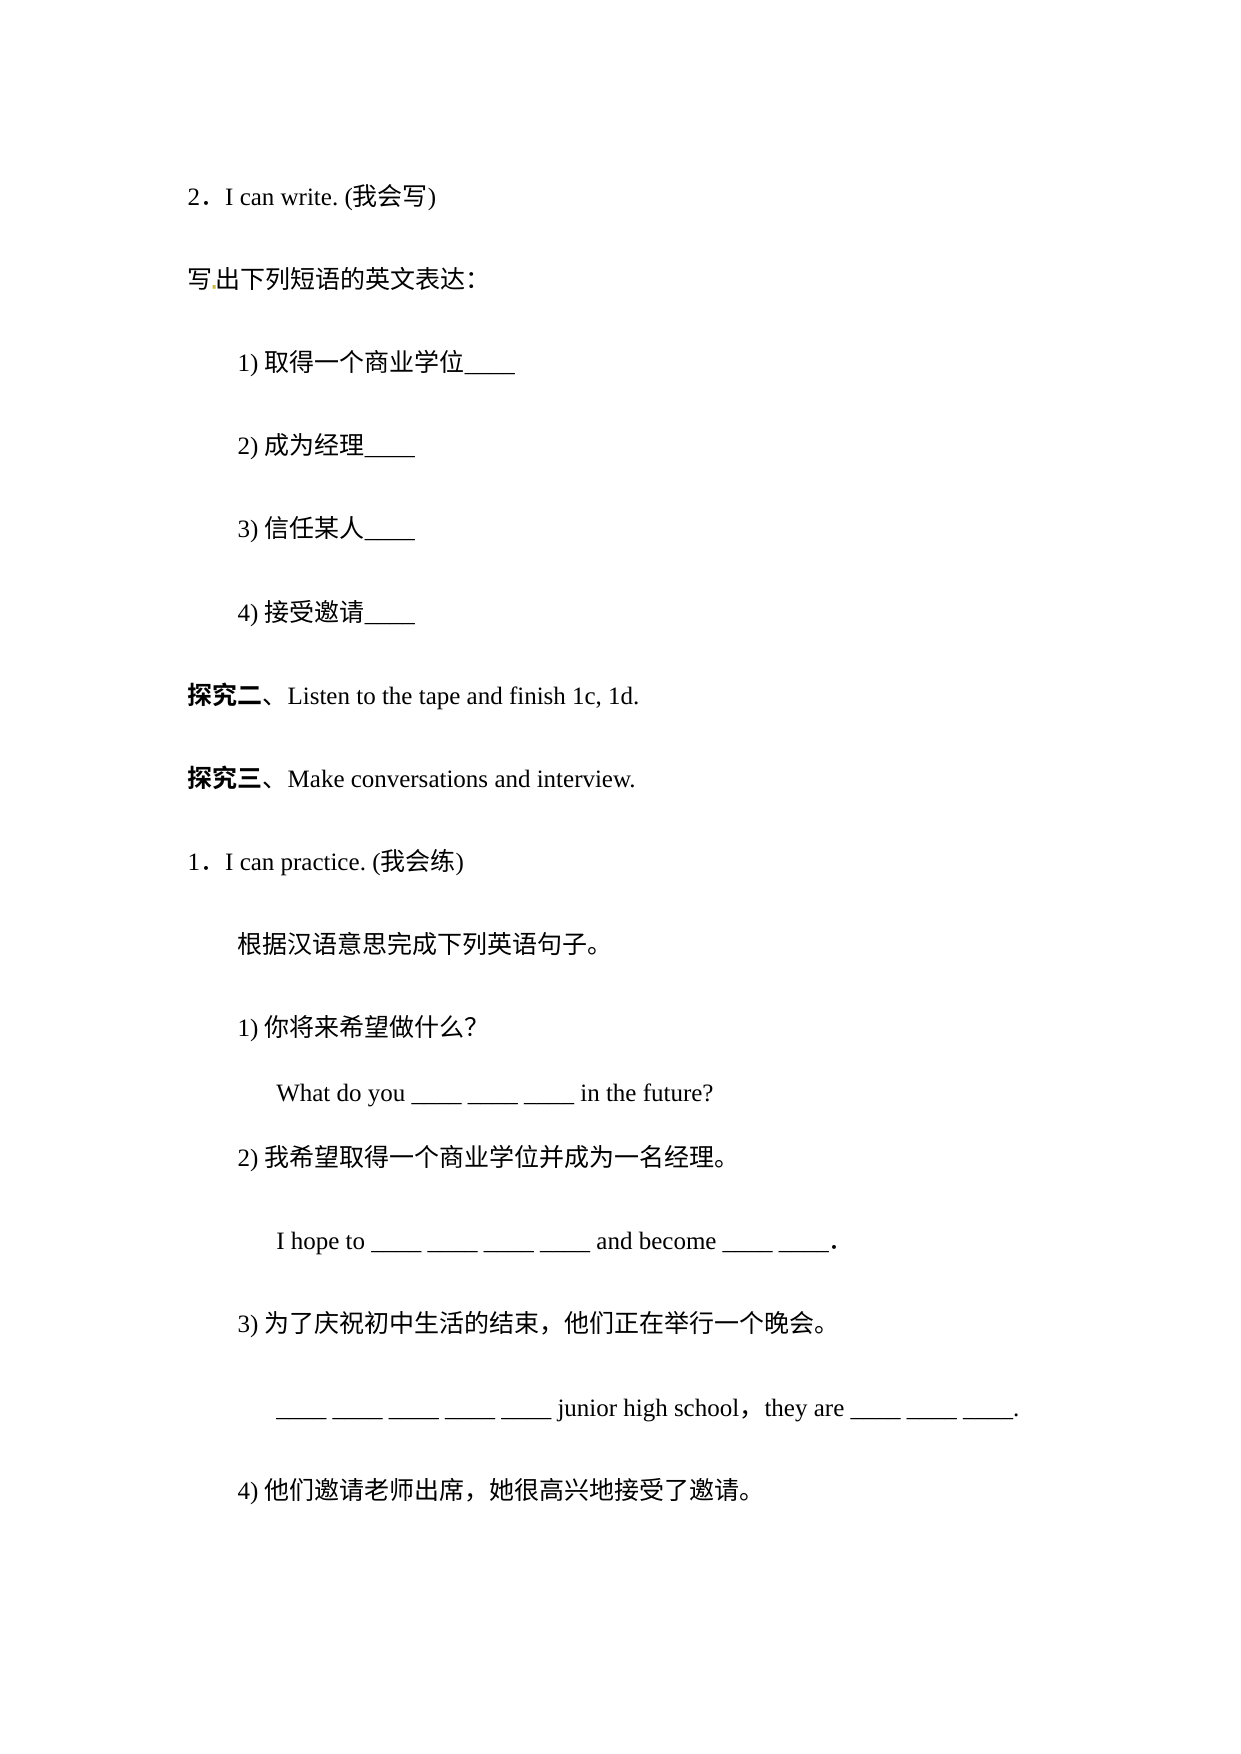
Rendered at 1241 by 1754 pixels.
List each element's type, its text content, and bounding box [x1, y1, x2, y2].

text 4) 他们邀请老师出席，她很高兴地接受了邀请。 [187, 1456, 1053, 1521]
text 1) 取得一个商业学位____ [187, 328, 1053, 393]
text 3) 信任某人____ [187, 494, 1053, 559]
text I hope to ____ ____ ____ ____ and become ____ ____． [187, 1206, 1053, 1271]
text ____ ____ ____ ____ ____ junior high school，they are ____ ____ ____. [187, 1373, 1053, 1438]
text 探究二、Listen to the tape and finish 1c, 1d. [187, 661, 1053, 726]
text 1．I can practice. (我会练) [187, 827, 1053, 892]
text What do you ____ ____ ____ in the future? [187, 1076, 1053, 1109]
text 1) 你将来希望做什么？ [187, 993, 1053, 1058]
text 4) 接受邀请____ [187, 578, 1053, 643]
text 2) 我希望取得一个商业学位并成为一名经理。 [187, 1123, 1053, 1188]
text 3) 为了庆祝初中生活的结束，他们正在举行一个晚会。 [187, 1289, 1053, 1354]
text 探究三、Make conversations and interview. [187, 744, 1053, 809]
text 根据汉语意思完成下列英语句子。 [187, 910, 1053, 975]
text 2．I can write. (我会写) [187, 162, 1053, 227]
text 写出下列短语的英文表达： [187, 245, 1053, 310]
text 2) 成为经理____ [187, 411, 1053, 476]
